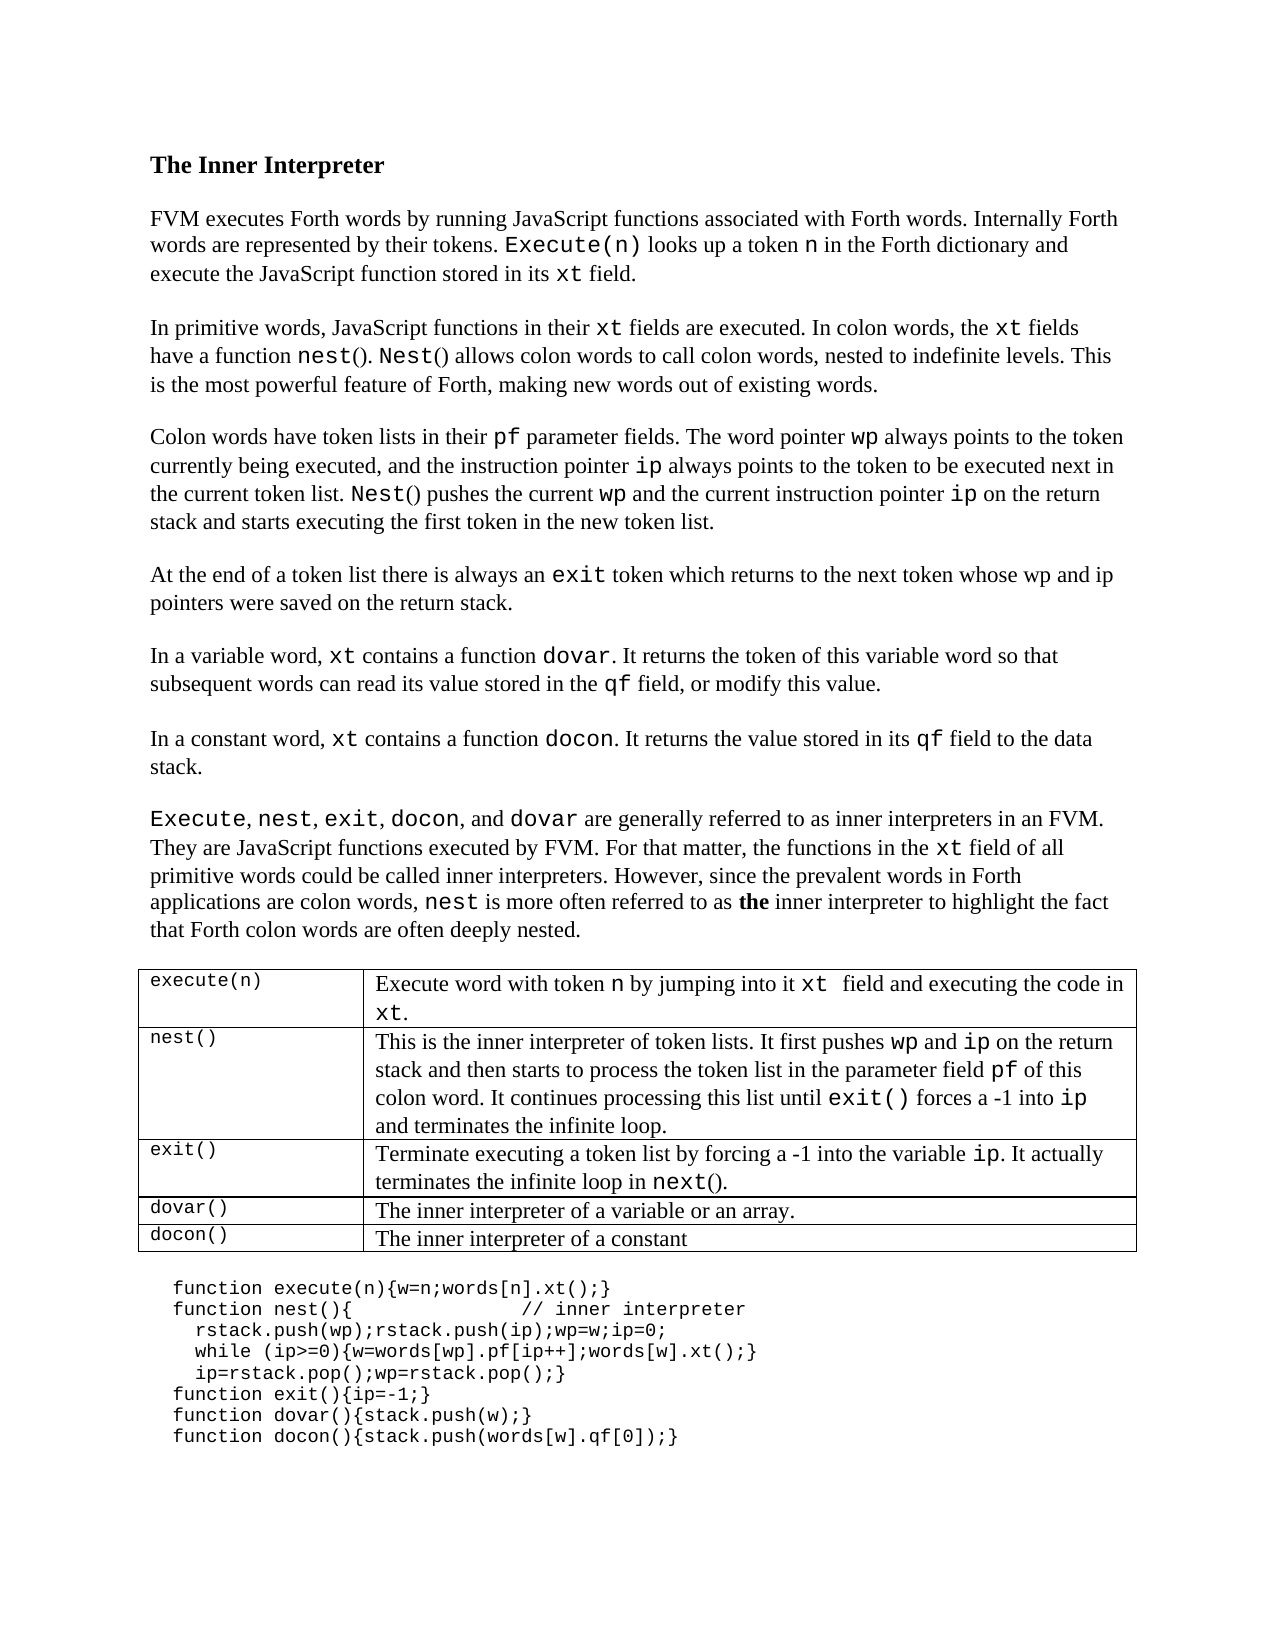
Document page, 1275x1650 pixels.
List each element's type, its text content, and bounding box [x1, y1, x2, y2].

table_cell nest() [139, 1028, 363, 1139]
text ip=rstack.pop();wp=rstack.pop();} [150, 1363, 1125, 1385]
table_cell dovar() [139, 1198, 363, 1224]
table_cell The inner interpreter of a constant [364, 1225, 1136, 1251]
table_cell The inner interpreter of a variable or an array. [364, 1198, 1136, 1224]
table_cell This is the inner interpreter of token lists. It first pushes wp and ip on the return stack and then starts to process the token list in the parameter field pf of this colon word. It continues processing this list until exit() forces a -1 into ip and terminates the infinite loop. [364, 1028, 1136, 1139]
text The Inner Interpreter [150, 150, 1125, 179]
text In primitive words, JavaScript functions in their xt fields are executed. In colon words, the xt fields have a function nest(). Nest() allows colon words to call colon words, nested to indefinite levels. This is the most powerful feature of Forth, making new words out of existing words. [150, 314, 1125, 397]
text In a constant word, xt contains a function docon. It returns the value stored in its qf field to the data stack. [150, 724, 1125, 779]
text function docon(){stack.push(words[w].qf[0]);} [150, 1427, 1125, 1448]
text At the end of a token list there is always an exit token which returns to the next token whose wp and ip pointers were saved on the return stack. [150, 561, 1125, 615]
text rstack.push(wp);rstack.push(ip);wp=w;ip=0; [150, 1321, 1125, 1342]
table_header execute(n) [139, 970, 363, 1027]
text function execute(n){w=n;words[n].xt();} [150, 1278, 1125, 1300]
text Colon words have token lists in their pf parameter fields. The word pointer wp always points to the token currently being executed, and the instruction pointer ip always points to the token to be executed next in the current token list. Nest() pushes the current wp and the current instruction pointer ip on the return stack and starts executing the first token in the new token list. [150, 423, 1125, 534]
table_cell exit() [139, 1140, 363, 1196]
text Execute, nest, exit, docon, and dovar are generally referred to as inner interpreters in an FVM. They are JavaScript functions executed by FVM. For that matter, the functions in the xt field of all primitive words could be called inner interpreters. However, since the prevalent words in Forth applications are colon words, nest is more often referred to as the inner interpreter to highlight the fact that Forth colon words are often deeply nested. [150, 806, 1125, 943]
text FVM executes Forth words by running JavaScript functions associated with Forth words. Internally Forth words are represented by their tokens. Execute(n) looks up a token n in the Forth dictionary and execute the JavaScript function stored in its xt field. [150, 205, 1125, 288]
table_cell docon() [139, 1225, 363, 1251]
text while (ip>=0){w=words[wp].pf[ip++];words[w].xt();} [150, 1342, 1125, 1363]
text function nest(){ // inner interpreter [150, 1300, 1125, 1321]
text function exit(){ip=-1;} [150, 1385, 1125, 1406]
table_cell Terminate executing a token list by forcing a -1 into the variable ip. It actually terminates the infinite loop in next(). [364, 1140, 1136, 1196]
text In a variable word, xt contains a function dovar. It returns the token of this variable word so that subsequent words can read its value stored in the qf field, or modify this value. [150, 642, 1125, 698]
table_header Execute word with token n by jumping into it xt field and executing the code in xt. [364, 970, 1136, 1027]
text function dovar(){stack.push(w);} [150, 1406, 1125, 1427]
